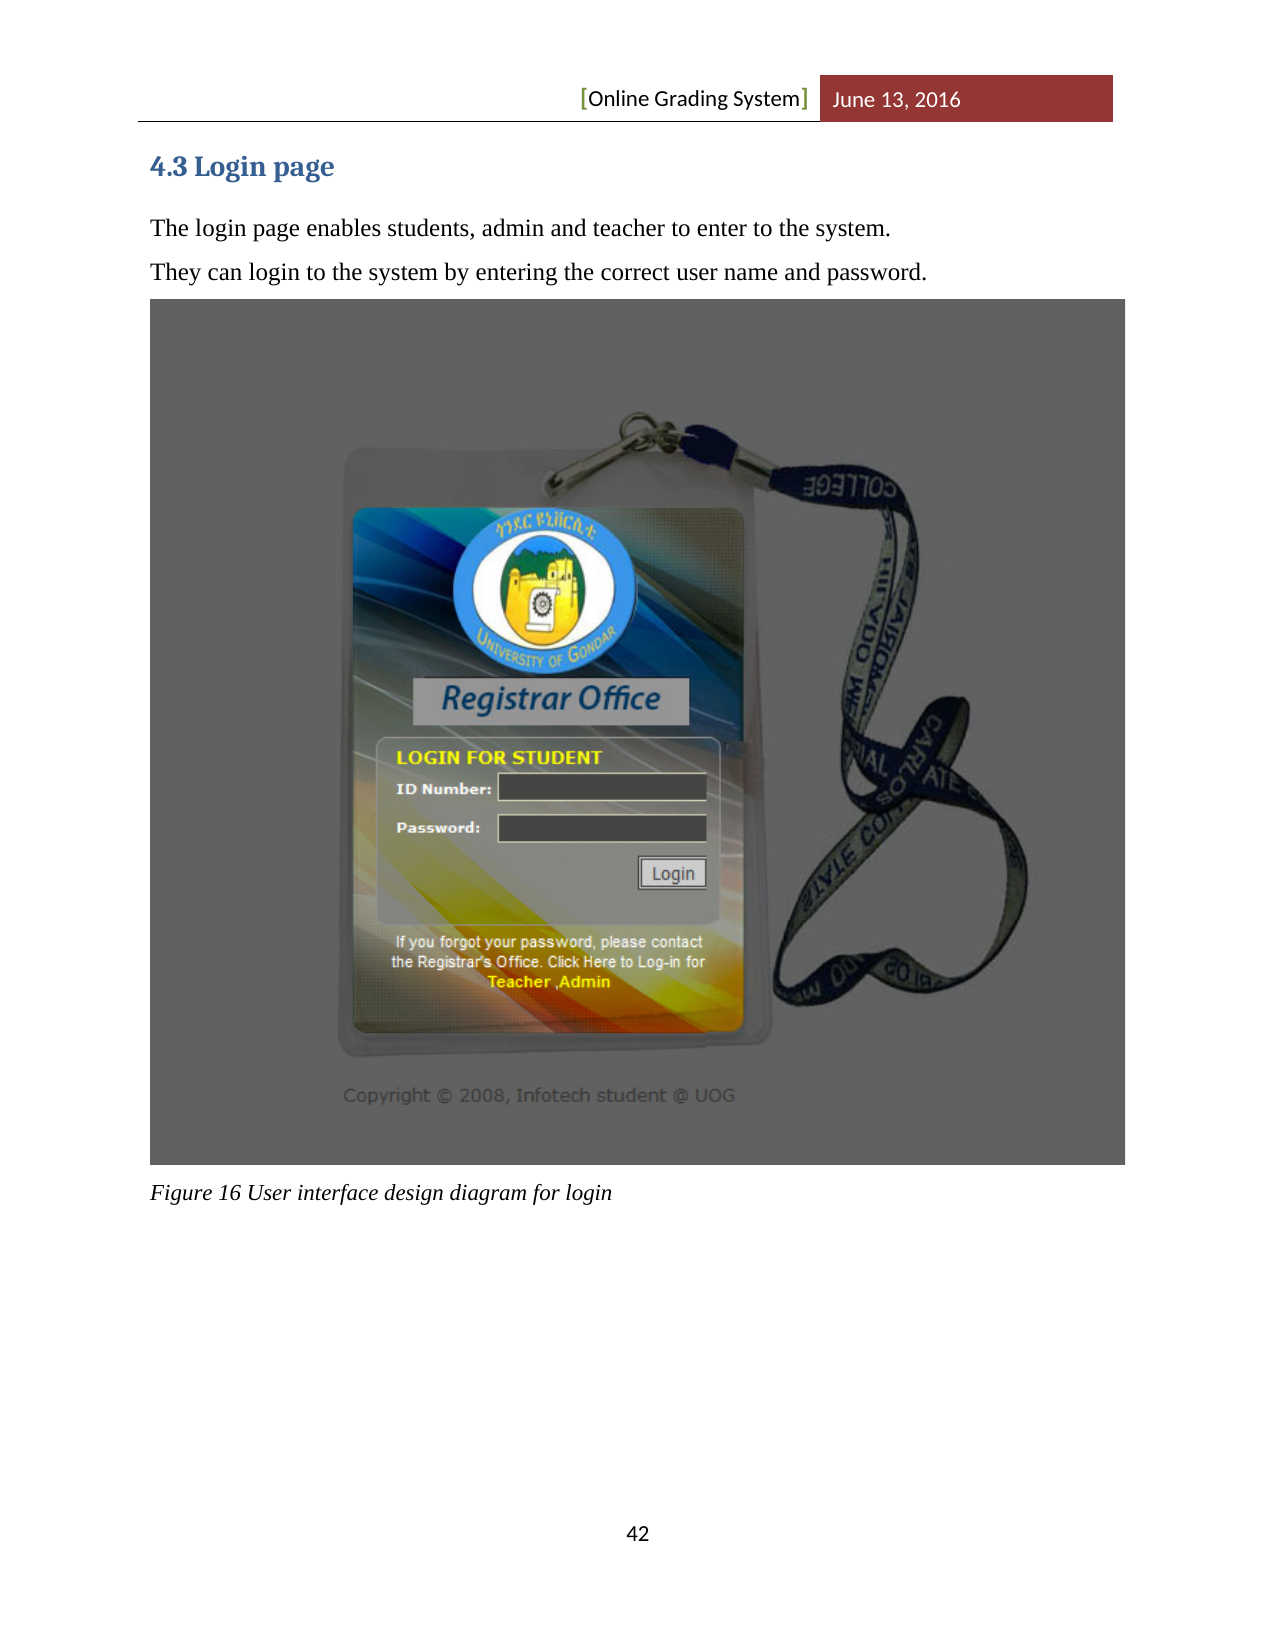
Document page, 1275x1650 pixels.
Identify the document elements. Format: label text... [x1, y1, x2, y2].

text Figure 16 User interface design diagram for login [150, 1179, 1125, 1205]
text The login page enables students, admin and teacher to enter to the system. [150, 213, 1125, 242]
picture [150, 299, 1125, 1165]
text They can login to the system by entering the correct user name and password. [150, 257, 1125, 285]
subtitle 4.3 Login page [150, 150, 1125, 183]
